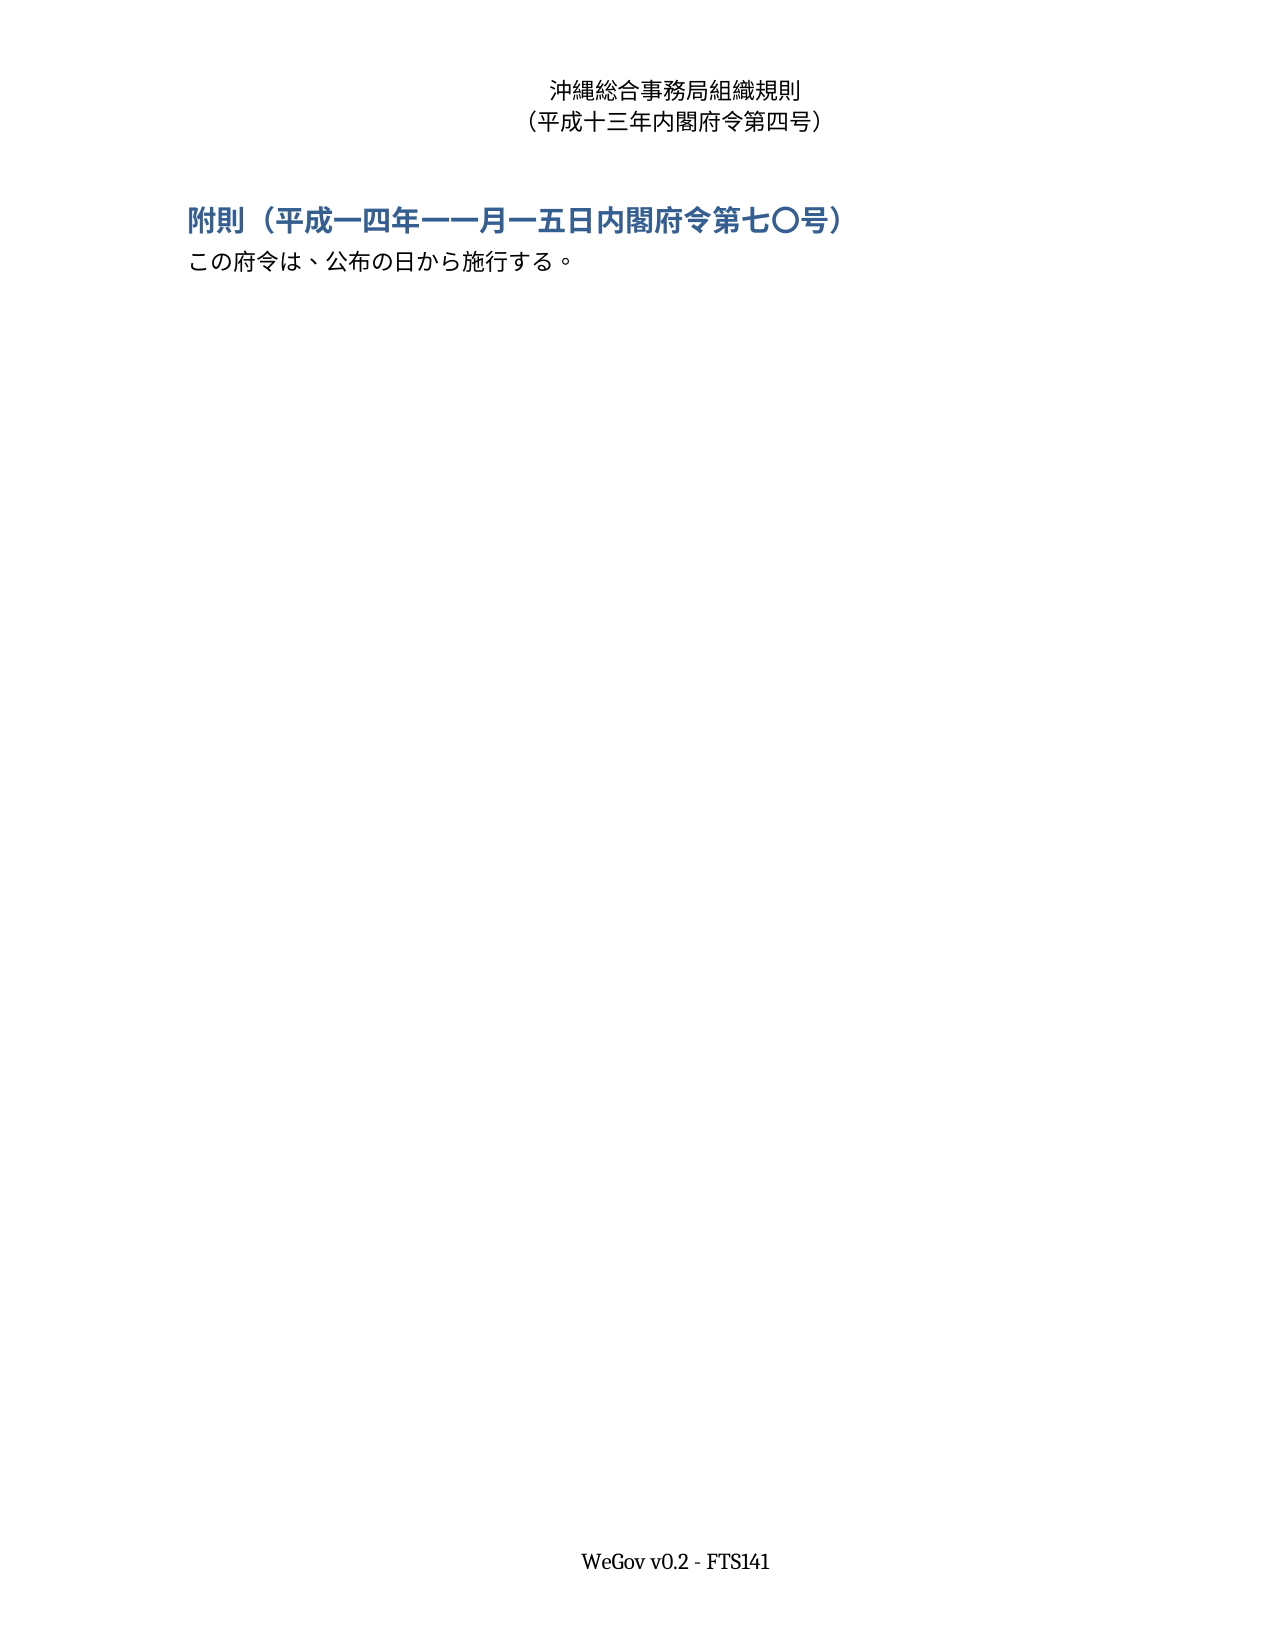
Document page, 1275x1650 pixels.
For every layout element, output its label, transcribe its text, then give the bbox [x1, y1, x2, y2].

subtitle 附則（平成一四年一一月一五日内閣府令第七〇号） [187, 200, 1087, 240]
text この府令は、公布の日から施行する。 [187, 246, 1087, 277]
